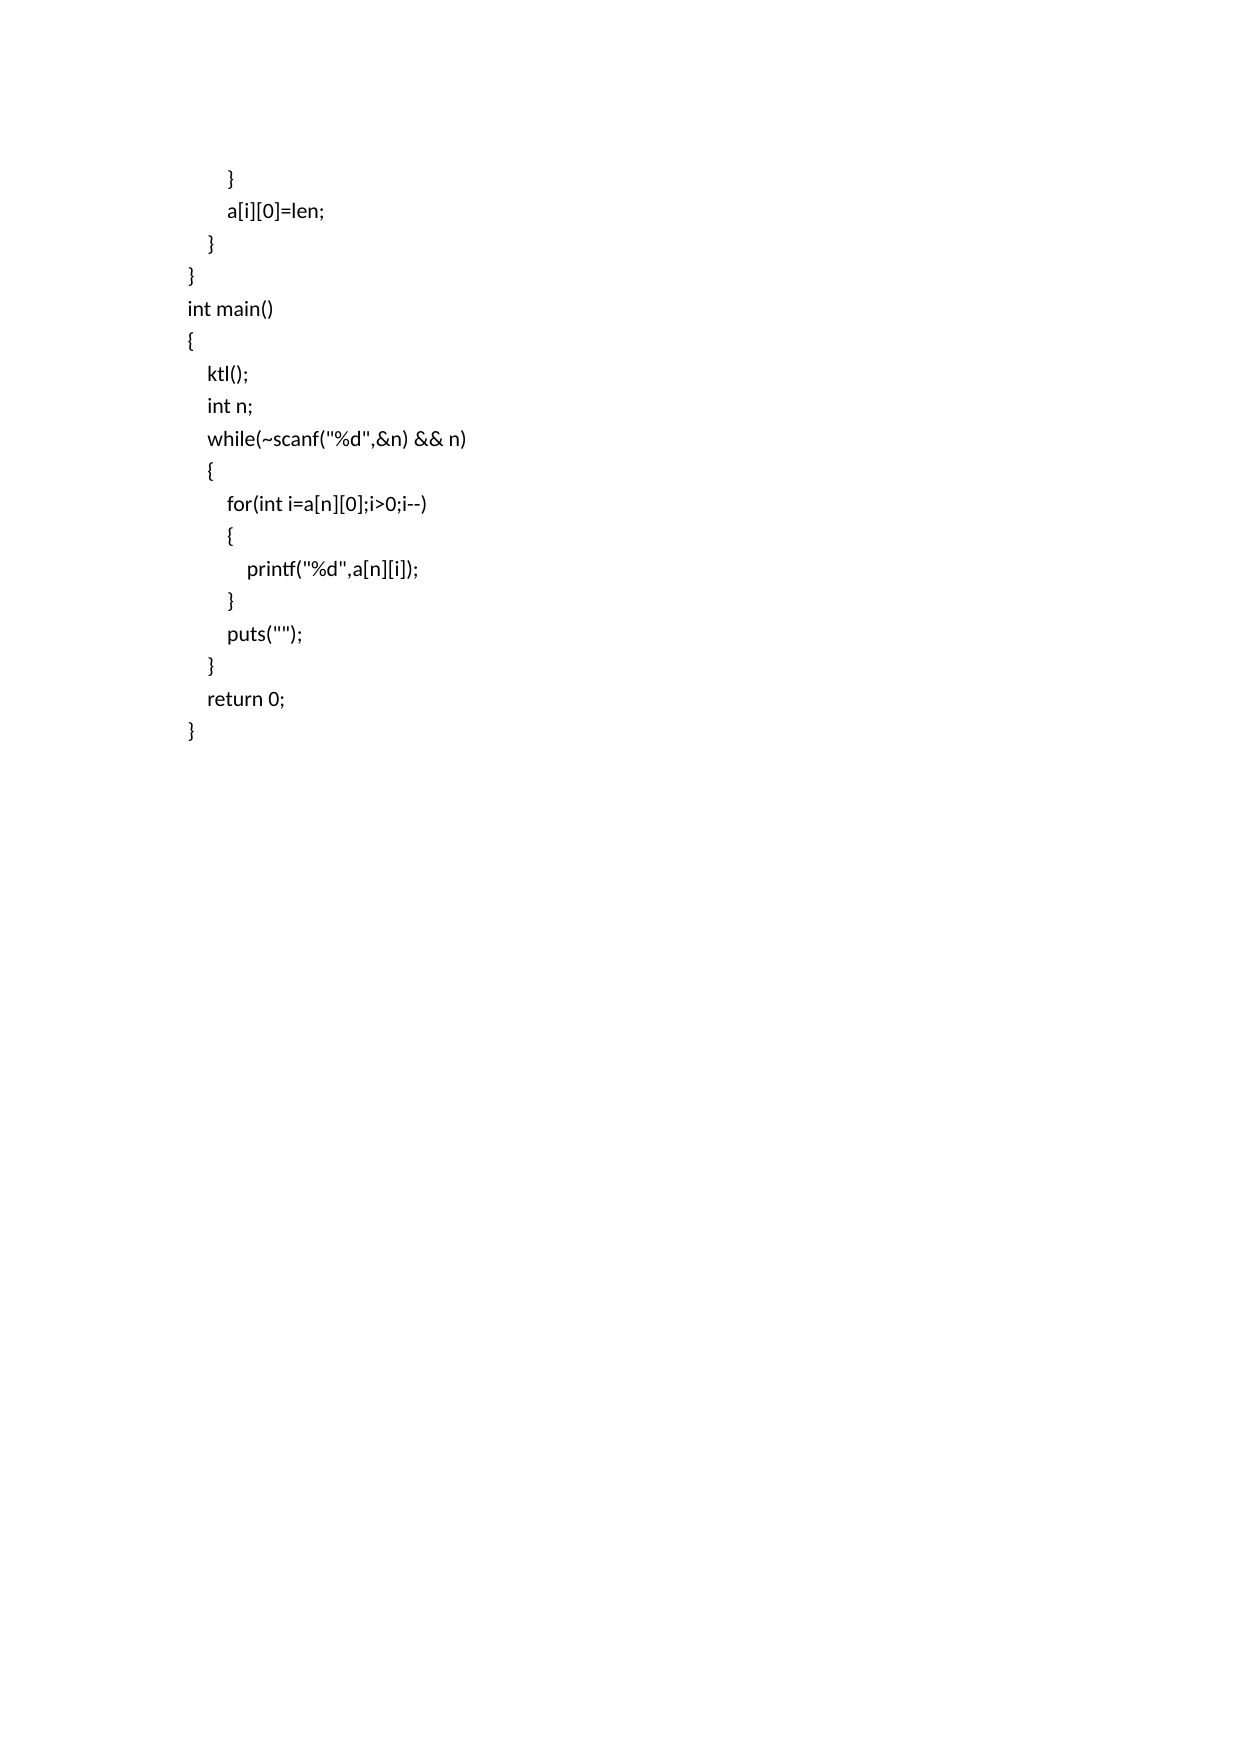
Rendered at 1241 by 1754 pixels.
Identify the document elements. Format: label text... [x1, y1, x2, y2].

text printf("%d",a[n][i]); [187, 552, 1053, 584]
text { [187, 454, 1053, 487]
text } [187, 162, 1053, 194]
text puts(""); [187, 617, 1053, 649]
text ktl(); [187, 357, 1053, 389]
text { [187, 519, 1053, 552]
text { [187, 324, 1053, 357]
text return 0; [187, 682, 1053, 714]
text int n; [187, 389, 1053, 422]
text a[i][0]=len; [187, 194, 1053, 227]
text } [187, 227, 1053, 259]
text int main() [187, 292, 1053, 324]
text } [187, 259, 1053, 292]
text } [187, 714, 1053, 747]
text for(int i=a[n][0];i>0;i--) [187, 487, 1053, 519]
text } [187, 649, 1053, 682]
text while(~scanf("%d",&n) && n) [187, 422, 1053, 454]
text } [187, 584, 1053, 617]
